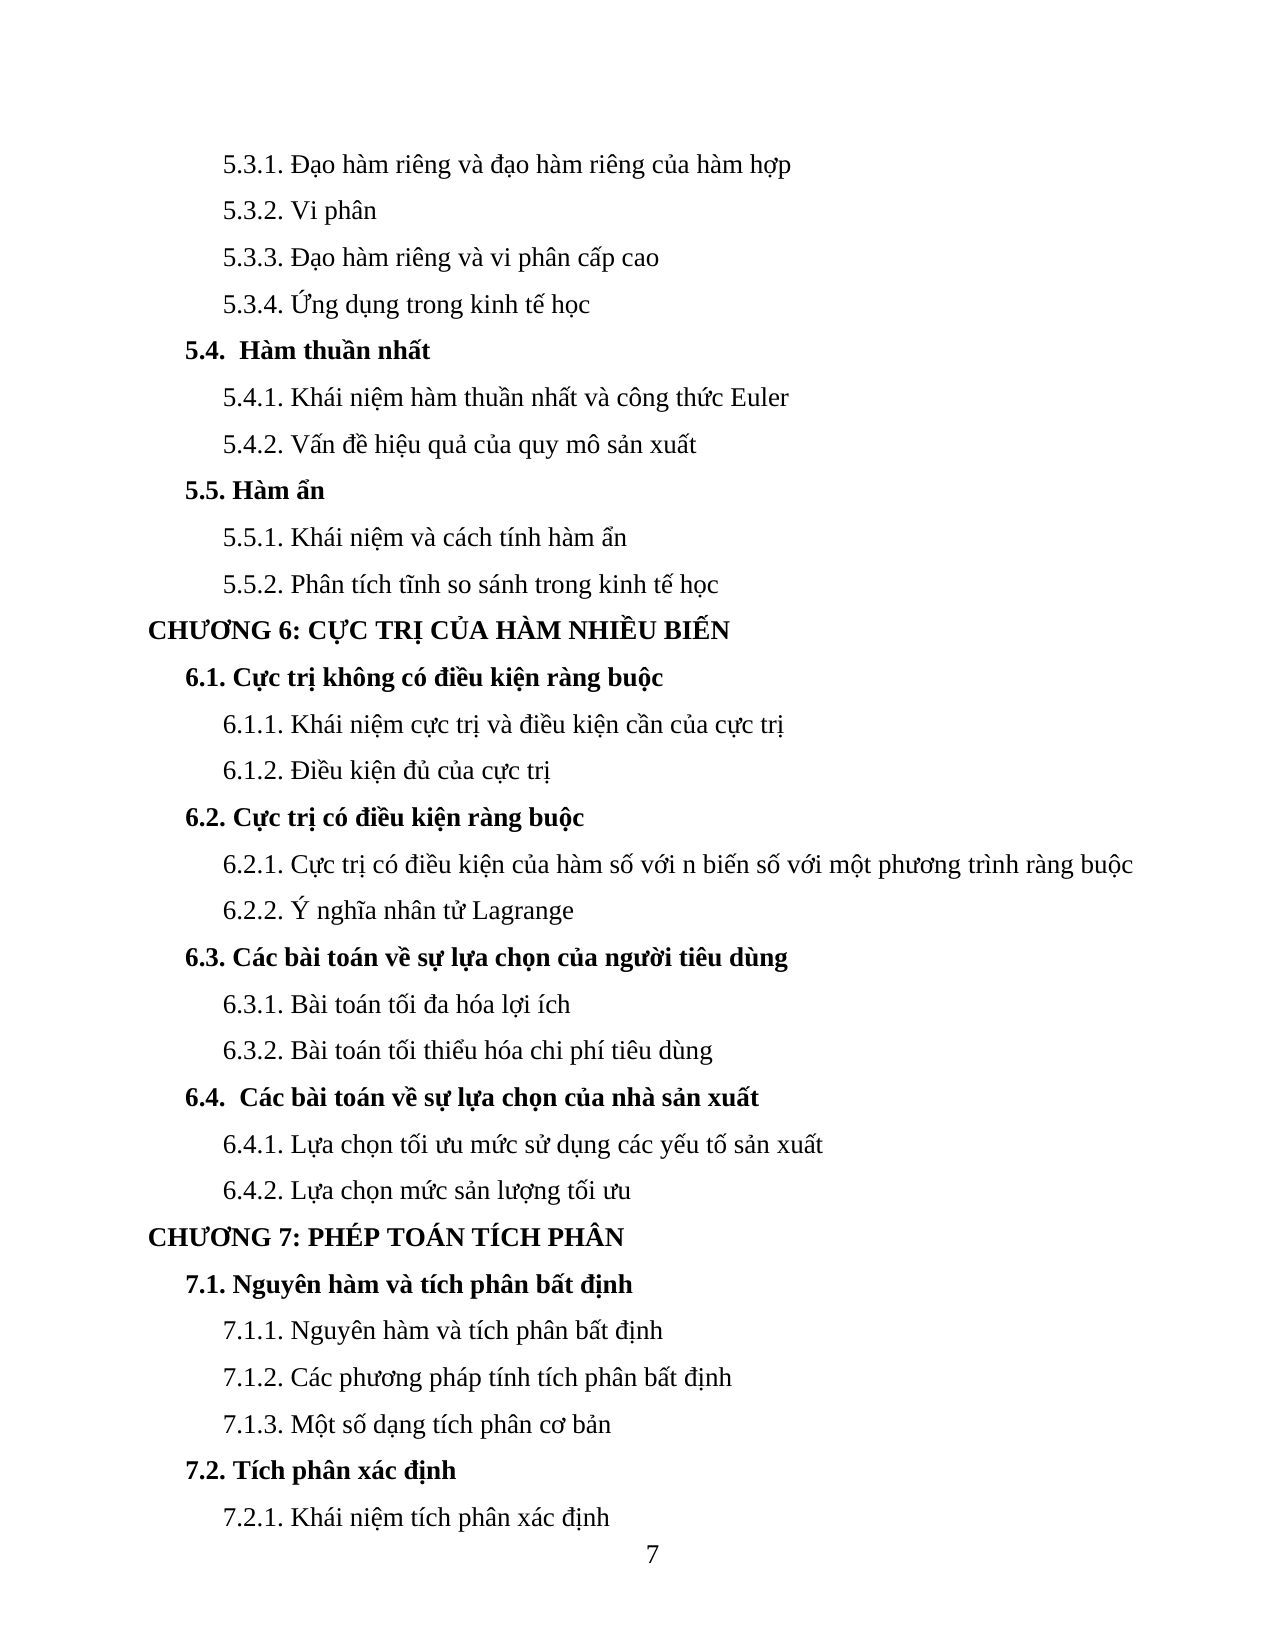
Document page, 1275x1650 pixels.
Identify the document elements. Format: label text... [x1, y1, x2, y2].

text 6.4.1. Lựa chọn tối ưu mức sử dụng các yếu tố sản xuất [185, 1128, 1157, 1159]
text 6.1. Cực trị không có điều kiện ràng buộc [148, 661, 1157, 692]
text 5.5.2. Phân tích tĩnh so sánh trong kinh tế học [185, 568, 1157, 599]
text CHƯƠNG 7: PHÉP TOÁN TÍCH PHÂN [148, 1221, 1157, 1252]
text 5.3.2. Vi phân [185, 194, 1157, 226]
text 6.2.1. Cực trị có điều kiện của hàm số với n biến số với một phương trình ràng buộc [148, 848, 1157, 879]
text 7.2. Tích phân xác định [148, 1454, 1157, 1486]
text 5.5.1. Khái niệm và cách tính hàm ẩn [185, 521, 1157, 552]
text 6.3.2. Bài toán tối thiểu hóa chi phí tiêu dùng [185, 1034, 1157, 1066]
text 6.2. Cực trị có điều kiện ràng buộc [148, 801, 1157, 832]
text 5.3.4. Ứng dụng trong kinh tế học [185, 288, 1157, 319]
text 6.1.2. Điều kiện đủ của cực trị [185, 754, 1157, 786]
text 7.1.1. Nguyên hàm và tích phân bất định [185, 1314, 1157, 1346]
text 5.4. Hàm thuần nhất [185, 334, 1157, 366]
text 6.4. Các bài toán về sự lựa chọn của nhà sản xuất [185, 1081, 1157, 1112]
text 5.4.2. Vấn đề hiệu quả của quy mô sản xuất [185, 428, 1157, 459]
text 7.1. Nguyên hàm và tích phân bất định [148, 1268, 1157, 1299]
text 5.4.1. Khái niệm hàm thuần nhất và công thức Euler [185, 381, 1157, 412]
text 7.1.2. Các phương pháp tính tích phân bất định [185, 1361, 1157, 1392]
text 5.3.1. Đạo hàm riêng và đạo hàm riêng của hàm hợp [185, 148, 1157, 179]
text 6.4.2. Lựa chọn mức sản lượng tối ưu [185, 1174, 1157, 1206]
text CHƯƠNG 6: CỰC TRỊ CỦA HÀM NHIỀU BIẾN [148, 614, 1157, 646]
text 6.2.2. Ý nghĩa nhân tử Lagrange [148, 894, 1157, 926]
text 6.3.1. Bài toán tối đa hóa lợi ích [185, 988, 1157, 1019]
text 6.1.1. Khái niệm cực trị và điều kiện cần của cực trị [185, 708, 1157, 739]
text 5.3.3. Đạo hàm riêng và vi phân cấp cao [185, 241, 1157, 272]
text 7.1.3. Một số dạng tích phân cơ bản [185, 1408, 1157, 1439]
text 7.2.1. Khái niệm tích phân xác định [148, 1501, 1157, 1532]
text 5.5. Hàm ẩn [185, 474, 1157, 506]
text 6.3. Các bài toán về sự lựa chọn của người tiêu dùng [185, 941, 1157, 972]
